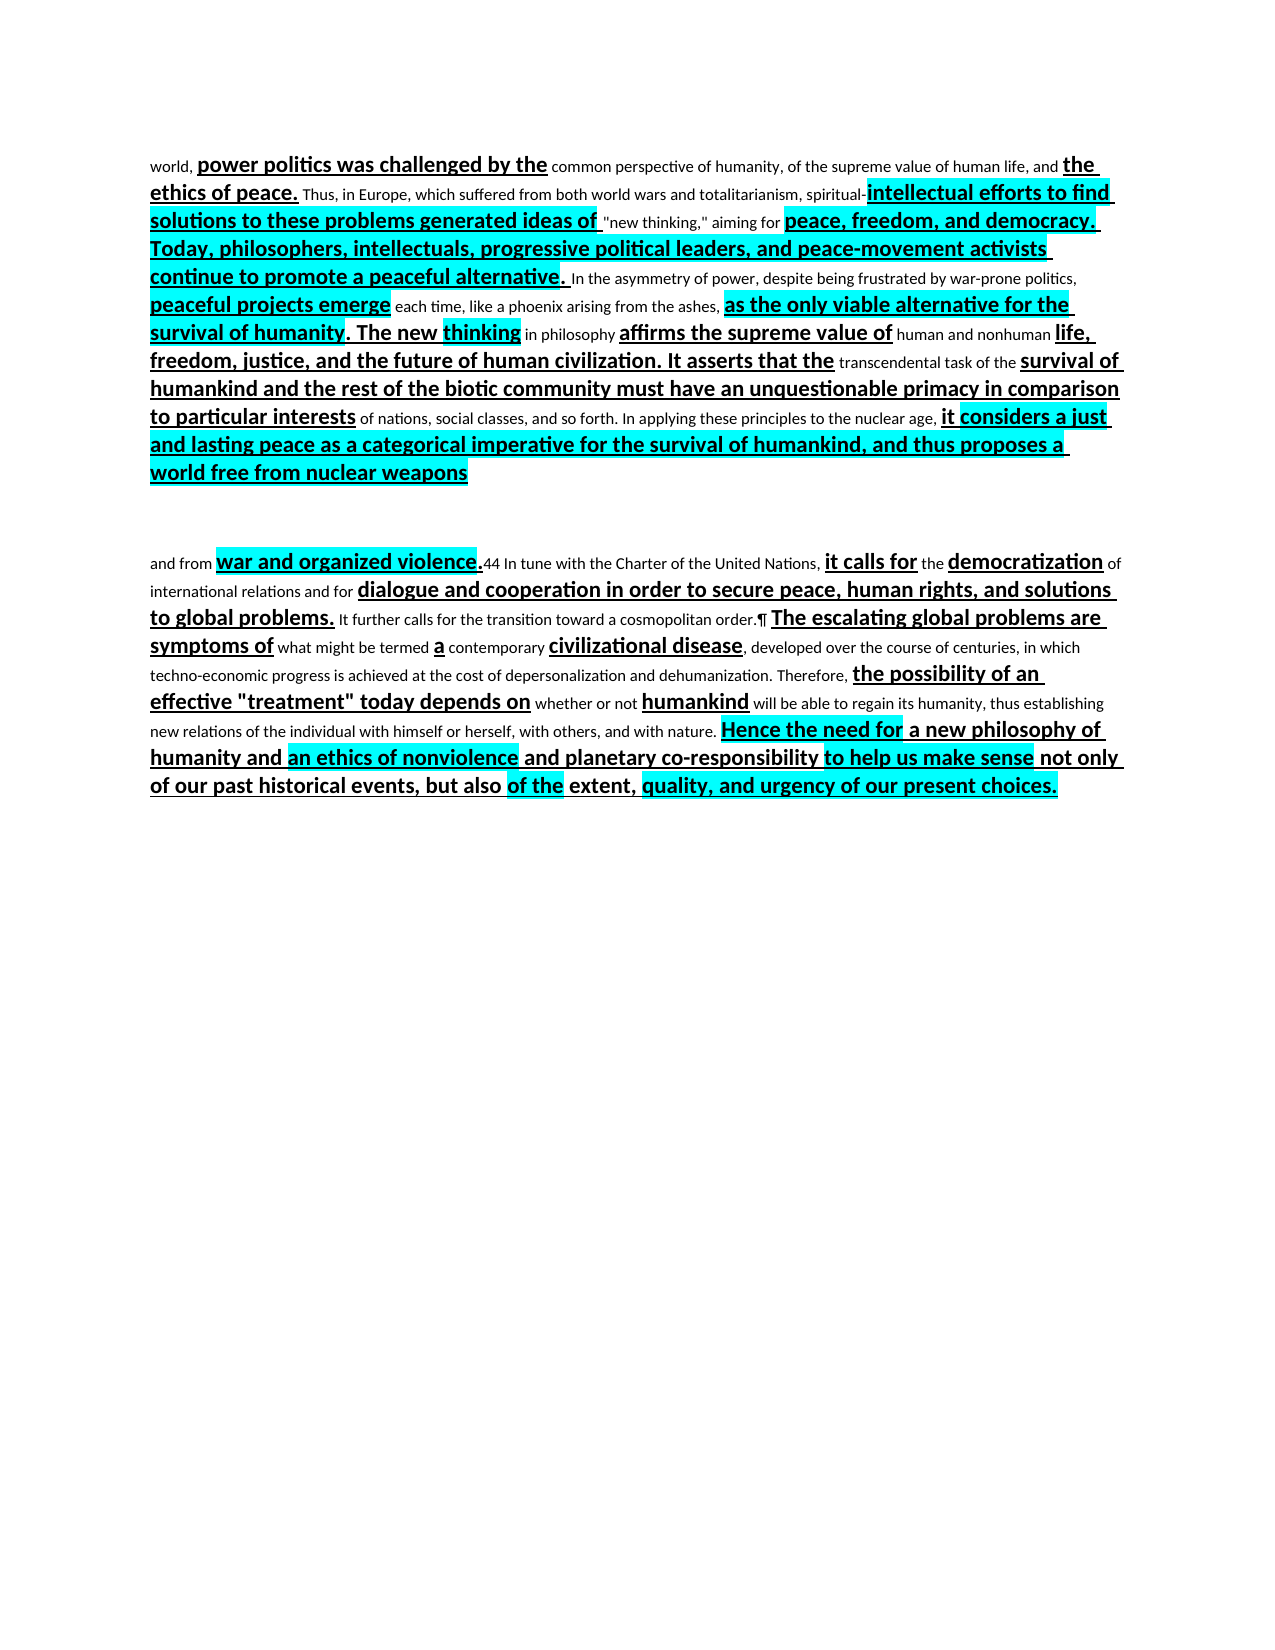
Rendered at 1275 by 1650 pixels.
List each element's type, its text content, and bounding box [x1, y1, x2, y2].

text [150, 150, 1125, 486]
text and from war and organized violence.44 In tune with the Charter of the United Nations, it calls for the democratization of international relations and for dialogue and cooperation in order to secure peace, human rights, and solutions to global problems. It further calls for the transition toward a cosmopolitan order.¶ The escalating global problems are symptoms of what might be termed a contemporary civilizational disease, developed over the course of centuries, in which techno-economic progress is achieved at the cost of depersonalization and dehumanization. Therefore, the possibility of an effective "treatment" today depends on whether or not humankind will be able to regain its humanity, thus establishing new relations of the individual with himself or herself, with others, and with nature. Hence the need for a new philosophy of humanity and an ethics of nonviolence and planetary co-responsibility to help us make sense not only of our past historical events, but also of the extent, quality, and urgency of our present choices. [150, 547, 1125, 799]
